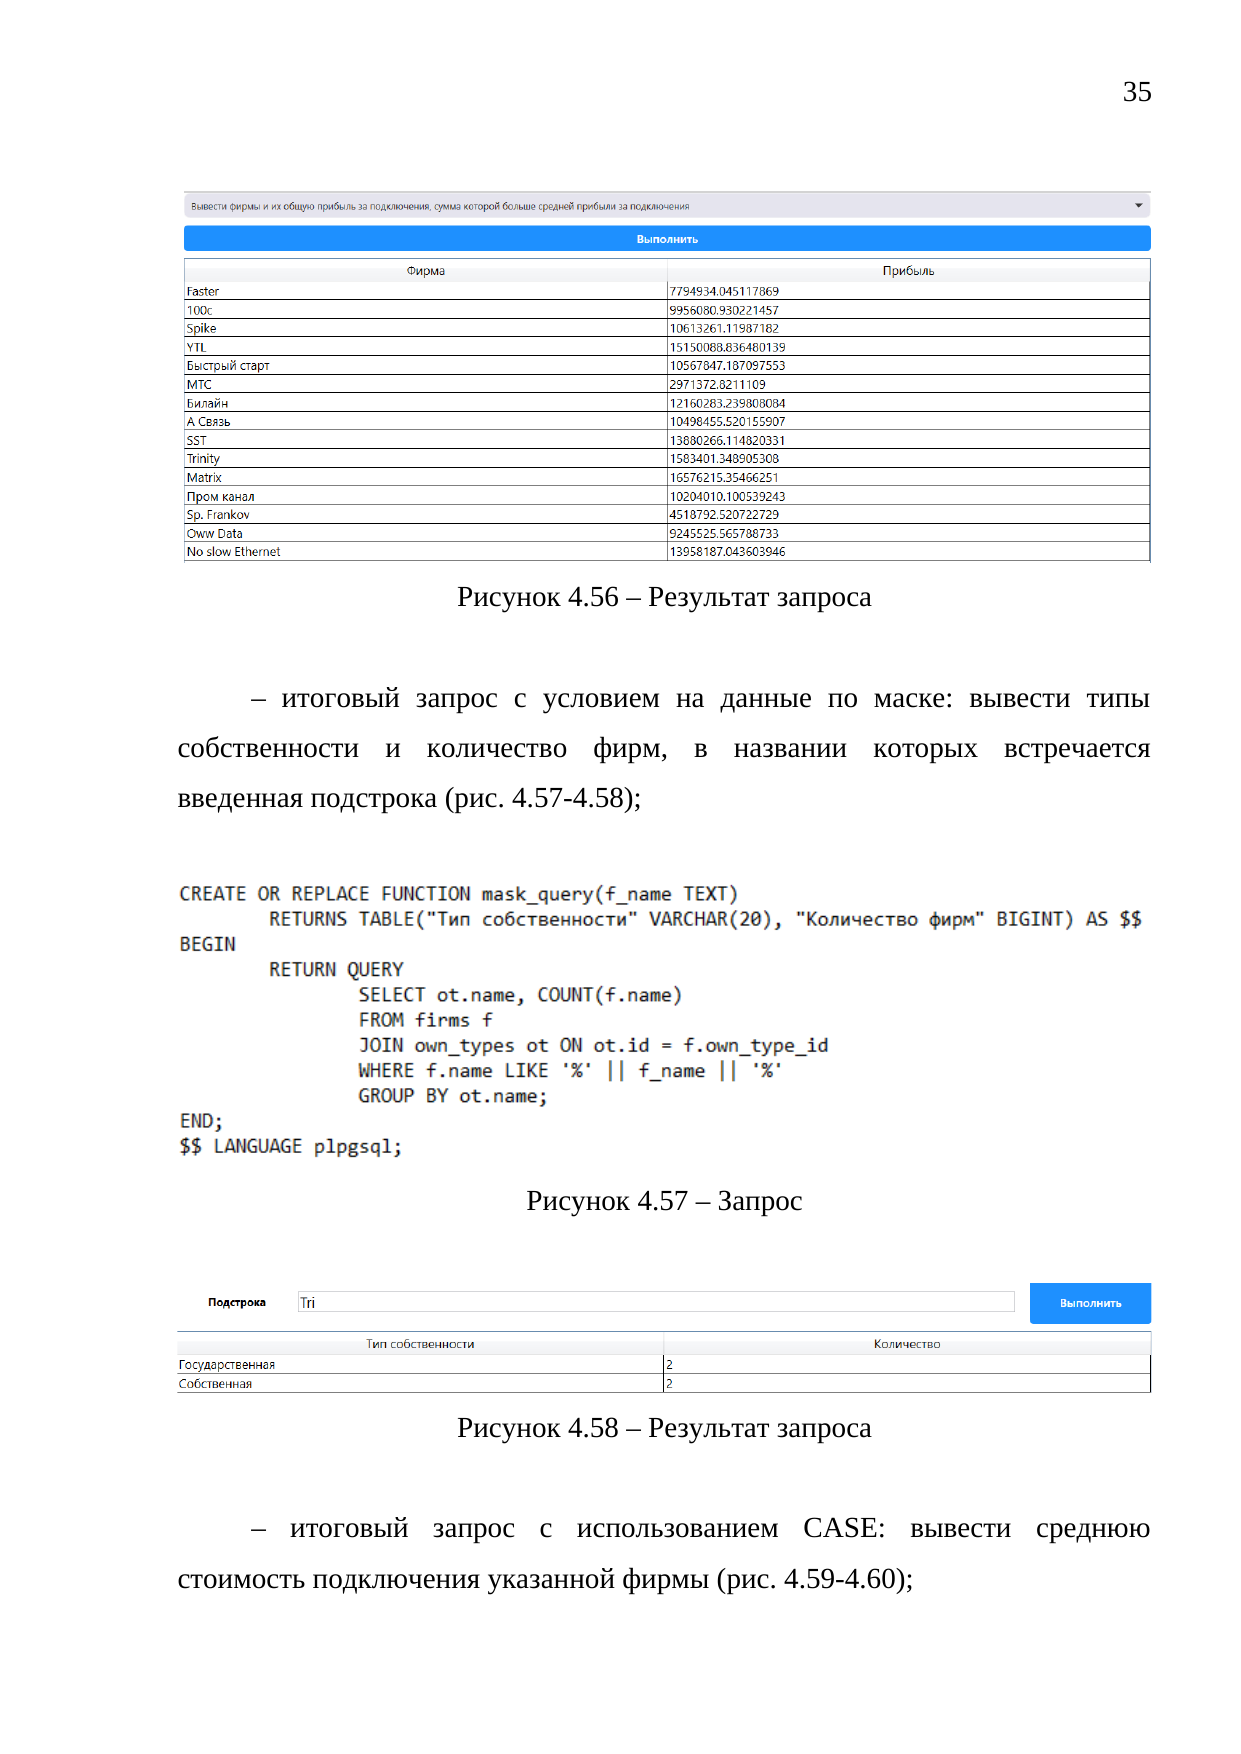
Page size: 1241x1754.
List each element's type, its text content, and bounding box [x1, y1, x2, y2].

picture [177, 191, 1152, 563]
text Рисунок 4.57 – Запрос [177, 1183, 1152, 1217]
text – итоговый запрос с использованием CASE: вывести среднюю стоимость подключения указанной фирмы (рис. 4.59-4.60); [177, 1510, 1152, 1594]
picture [177, 1283, 1152, 1393]
text Рисунок 4.58 – Результат запроса [177, 1410, 1152, 1443]
picture [177, 881, 1152, 1167]
text – итоговый запрос с условием на данные по маске: вывести типы собственности и количество фирм, в названии которых встречается введенная подстрока (рис. 4.57-4.58); [177, 680, 1152, 814]
text Рисунок 4.56 – Результат запроса [177, 579, 1152, 613]
